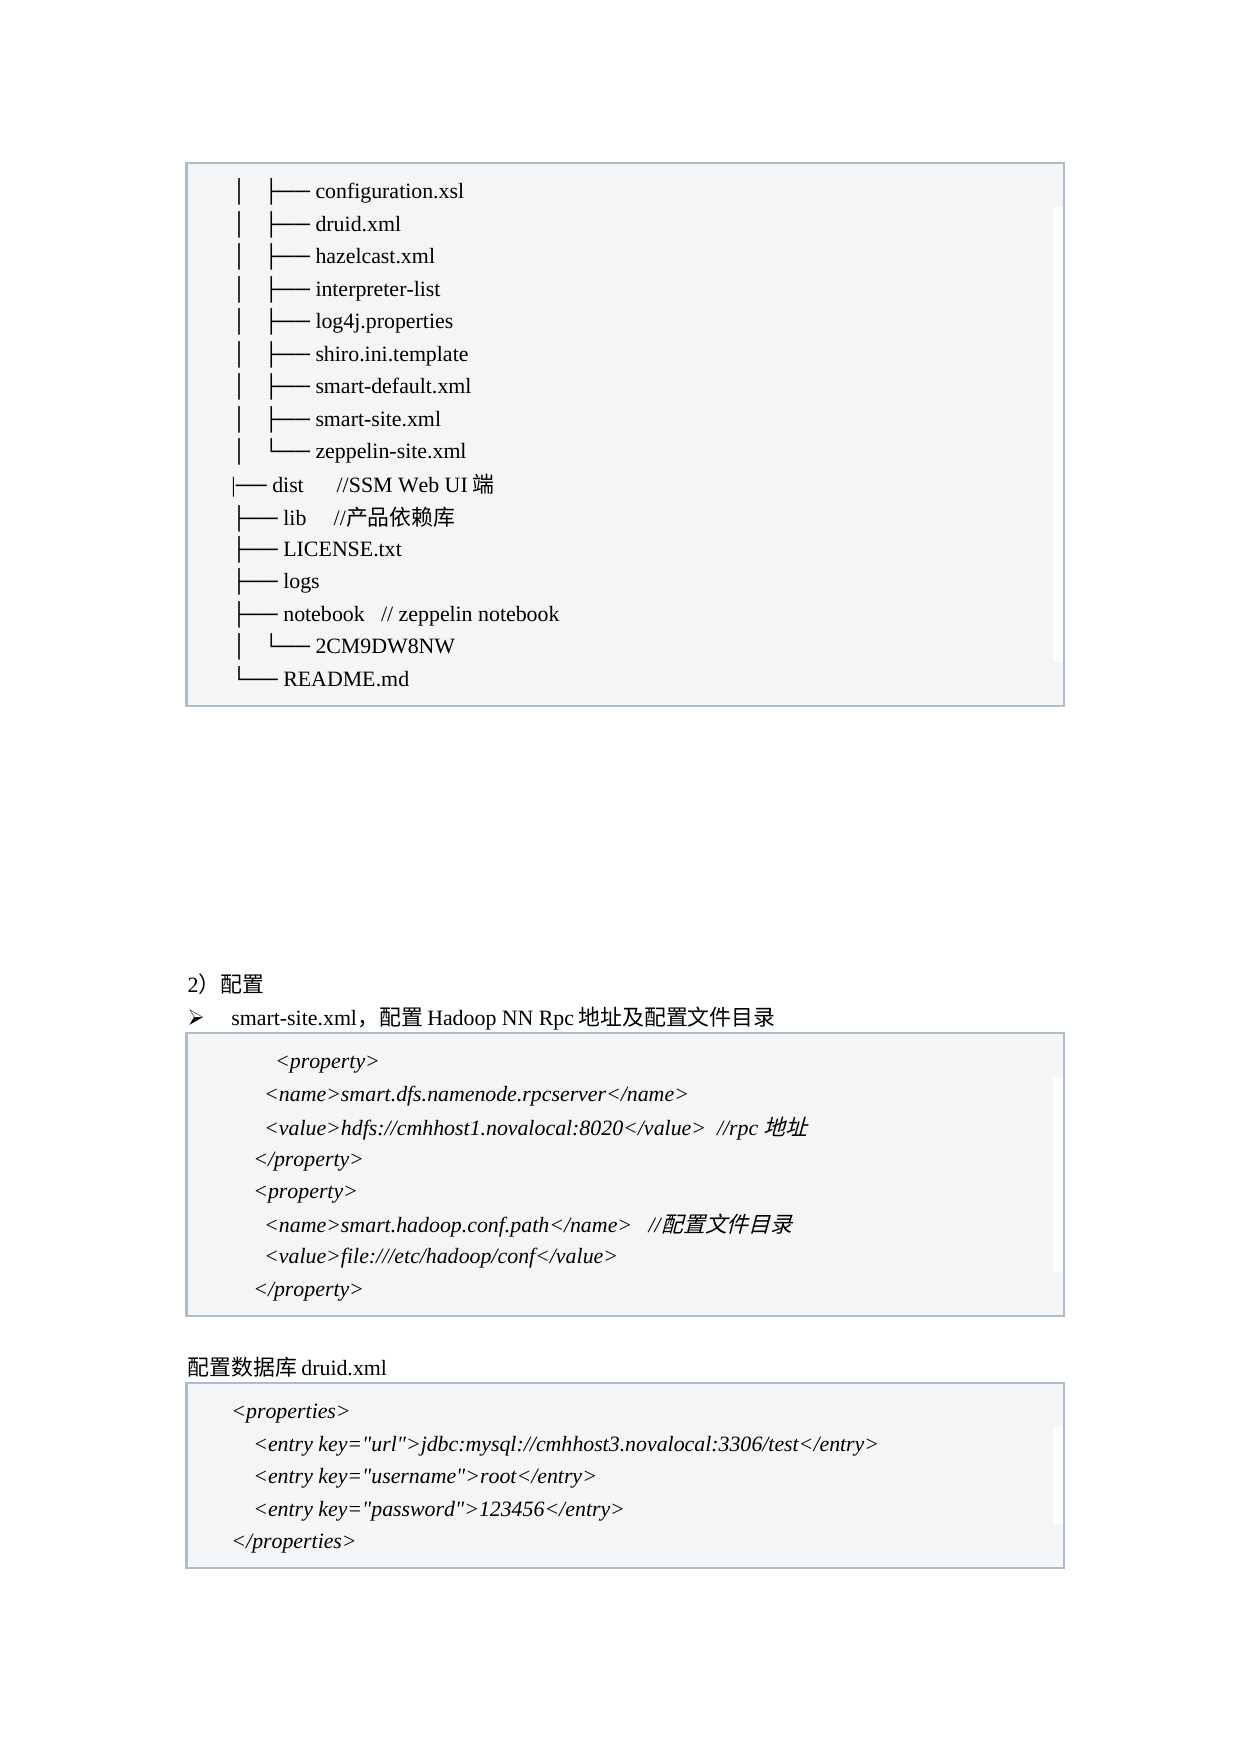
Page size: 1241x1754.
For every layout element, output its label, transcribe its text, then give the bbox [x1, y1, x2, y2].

text |── dist //SSM Web UI端 [188, 467, 1053, 499]
text <property> [188, 1034, 1063, 1077]
text │ ├── smart-default.xml [188, 369, 1053, 402]
list 配置数据库druid.xml [187, 1349, 1053, 1382]
text │ ├── interpreter-list [188, 272, 1053, 304]
text └── README.md [188, 649, 1063, 705]
text <name>smart.dfs.namenode.rpcserver</name> [188, 1077, 1053, 1109]
text │ ├── smart-site.xml [188, 402, 1053, 434]
text │ ├── hazelcast.xml [188, 239, 1053, 272]
text │ └── 2CM9DW8NW [188, 629, 1053, 649]
text │ ├── configuration.xsl [188, 164, 1063, 207]
text <entry key="password">123456</entry> [188, 1492, 1053, 1512]
text <value>hdfs://cmhhost1.novalocal:8020</value> //rpc地址 [188, 1109, 1053, 1142]
text │ ├── druid.xml [188, 207, 1053, 239]
text </properties> [188, 1512, 1063, 1567]
text ├── LICENSE.txt [188, 532, 1053, 564]
text <entry key="username">root</entry> [188, 1459, 1053, 1492]
list 配置 [187, 967, 1053, 999]
text <entry key="url">jdbc:mysql://cmhhost3.novalocal:3306/test</entry> [188, 1427, 1053, 1459]
text ├── logs [188, 564, 1053, 597]
list smart-site.xml，配置Hadoop NN Rpc地址及配置文件目录 [187, 999, 1053, 1032]
text </property> [188, 1259, 1063, 1315]
text </property> [188, 1142, 1053, 1174]
text ├── notebook // zeppelin notebook [188, 597, 1053, 629]
text <properties> [188, 1384, 1063, 1427]
text │ ├── shiro.ini.template [188, 337, 1053, 369]
text │ ├── log4j.properties [188, 304, 1053, 337]
text <value>file:///etc/hadoop/conf</value> [188, 1239, 1053, 1259]
text ├── lib //产品依赖库 [188, 499, 1053, 532]
text <property> [188, 1174, 1053, 1207]
text <name>smart.hadoop.conf.path</name> //配置文件目录 [188, 1207, 1053, 1239]
text │ └── zeppelin-site.xml [188, 434, 1053, 467]
